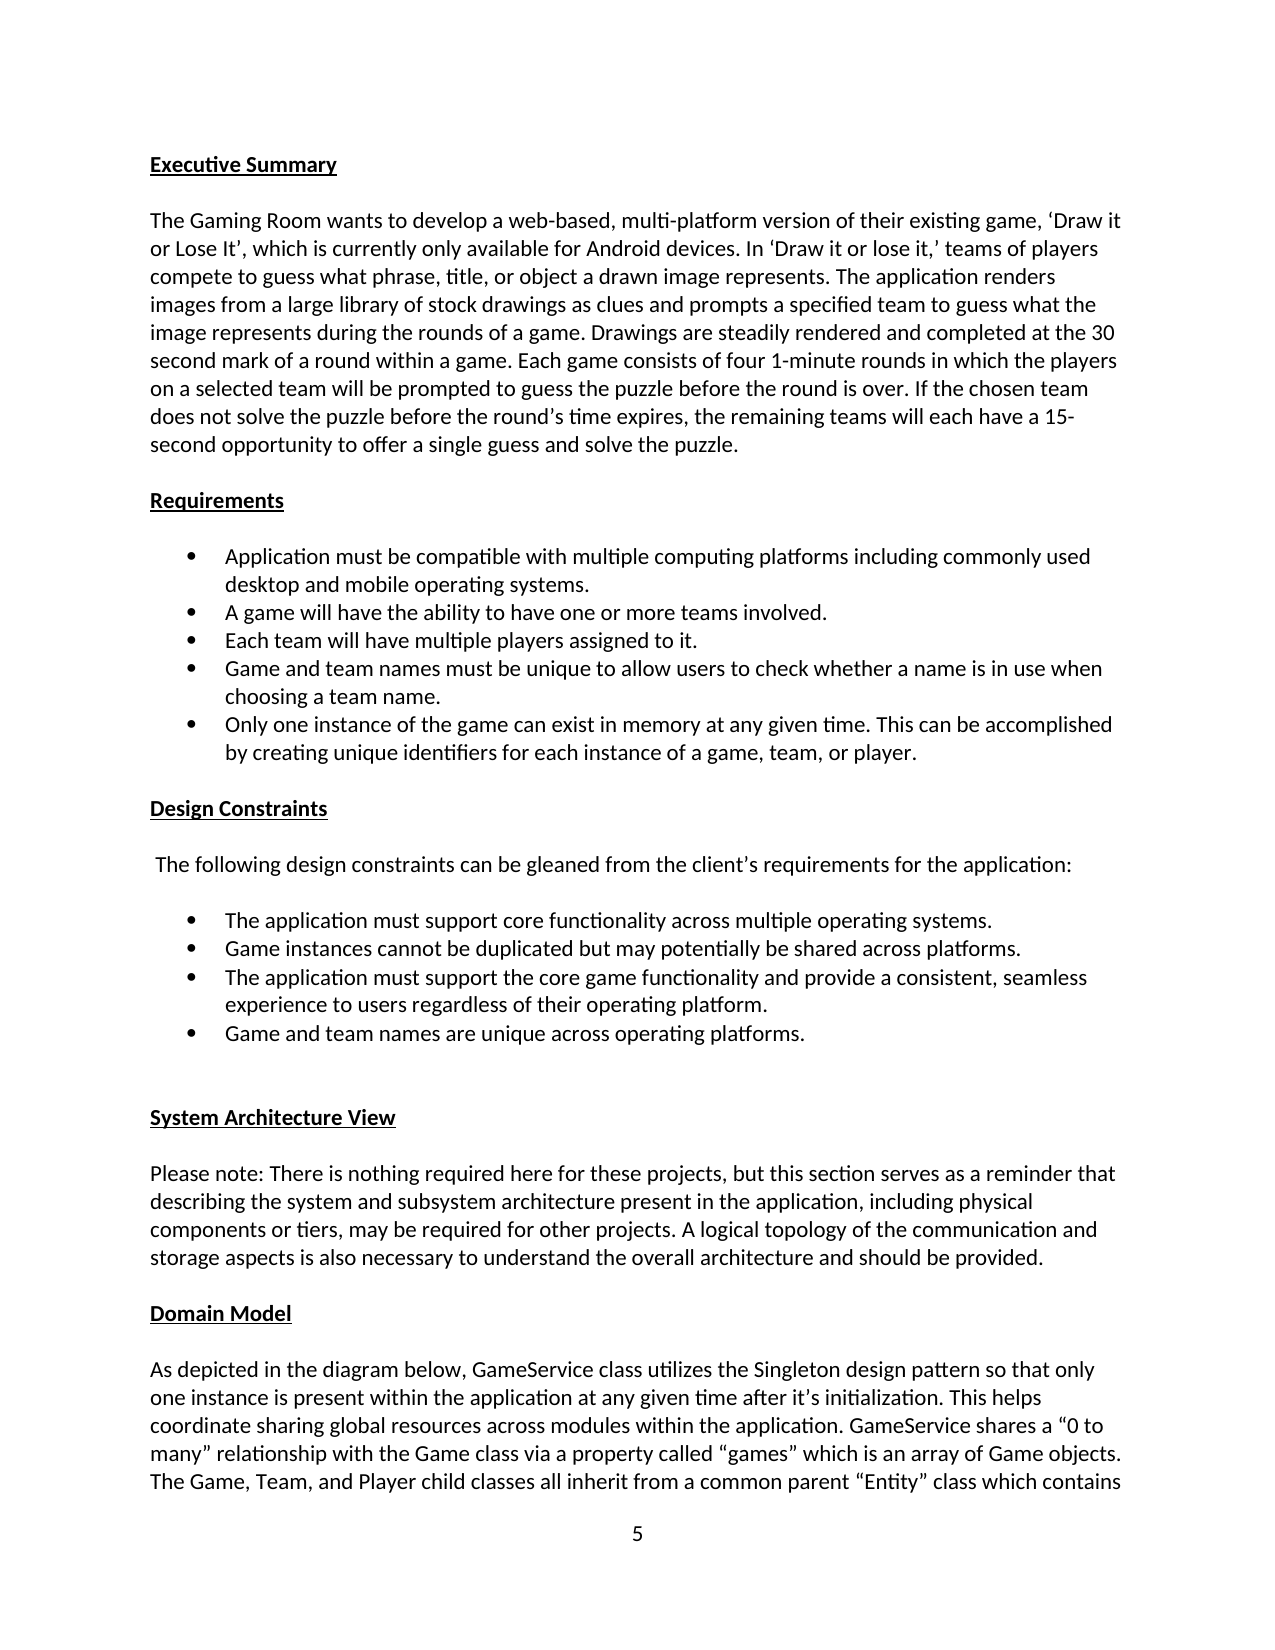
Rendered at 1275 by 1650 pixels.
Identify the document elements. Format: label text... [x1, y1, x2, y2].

subtitle Executive Summary [150, 150, 1125, 178]
list The application must support the core game functionality and provide a consistent, seamless experience to users regardless of their operating platform. [187, 963, 1125, 1019]
list The application must support core functionality across multiple operating systems. [187, 907, 1125, 934]
list Each team will have multiple players assigned to it. [187, 626, 1125, 654]
subtitle Design Constraints [150, 794, 1125, 822]
list A game will have the ability to have one or more teams involved. [187, 598, 1125, 626]
text The Gaming Room wants to develop a web-based, multi-platform version of their existing game, ‘Draw it or Lose It’, which is currently only available for Android devices. In ‘Draw it or lose it,’ teams of players compete to guess what phrase, title, or object a drawn image represents. The application renders images from a large library of stock drawings as clues and prompts a specified team to guess what the image represents during the rounds of a game. Drawings are steadily rendered and completed at the 30 second mark of a round within a game. Each game consists of four 1-minute rounds in which the players on a selected team will be prompted to guess the puzzle before the round is over. If the chosen team does not solve the puzzle before the round’s time expires, the remaining teams will each have a 15-second opportunity to offer a single guess and solve the puzzle. [150, 206, 1125, 458]
subtitle System Architecture View [150, 1103, 1125, 1131]
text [150, 1355, 1125, 1495]
text The following design constraints can be gleaned from the client’s requirements for the application: [150, 851, 1125, 878]
list Game instances cannot be duplicated but may potentially be shared across platforms. [187, 934, 1125, 963]
list Game and team names are unique across operating platforms. [187, 1019, 1125, 1047]
subtitle Requirements [150, 486, 1125, 514]
list Only one instance of the game can exist in memory at any given time. This can be accomplished by creating unique identifiers for each instance of a game, team, or player. [187, 710, 1125, 766]
text Please note: There is nothing required here for these projects, but this section serves as a reminder that describing the system and subsystem architecture present in the application, including physical components or tiers, may be required for other projects. A logical topology of the communication and storage aspects is also necessary to understand the overall architecture and should be provided. [150, 1159, 1125, 1271]
list Application must be compatible with multiple computing platforms including commonly used desktop and mobile operating systems. [187, 542, 1125, 598]
list Game and team names must be unique to allow users to check whether a name is in use when choosing a team name. [187, 654, 1125, 710]
subtitle Domain Model [150, 1299, 1125, 1327]
